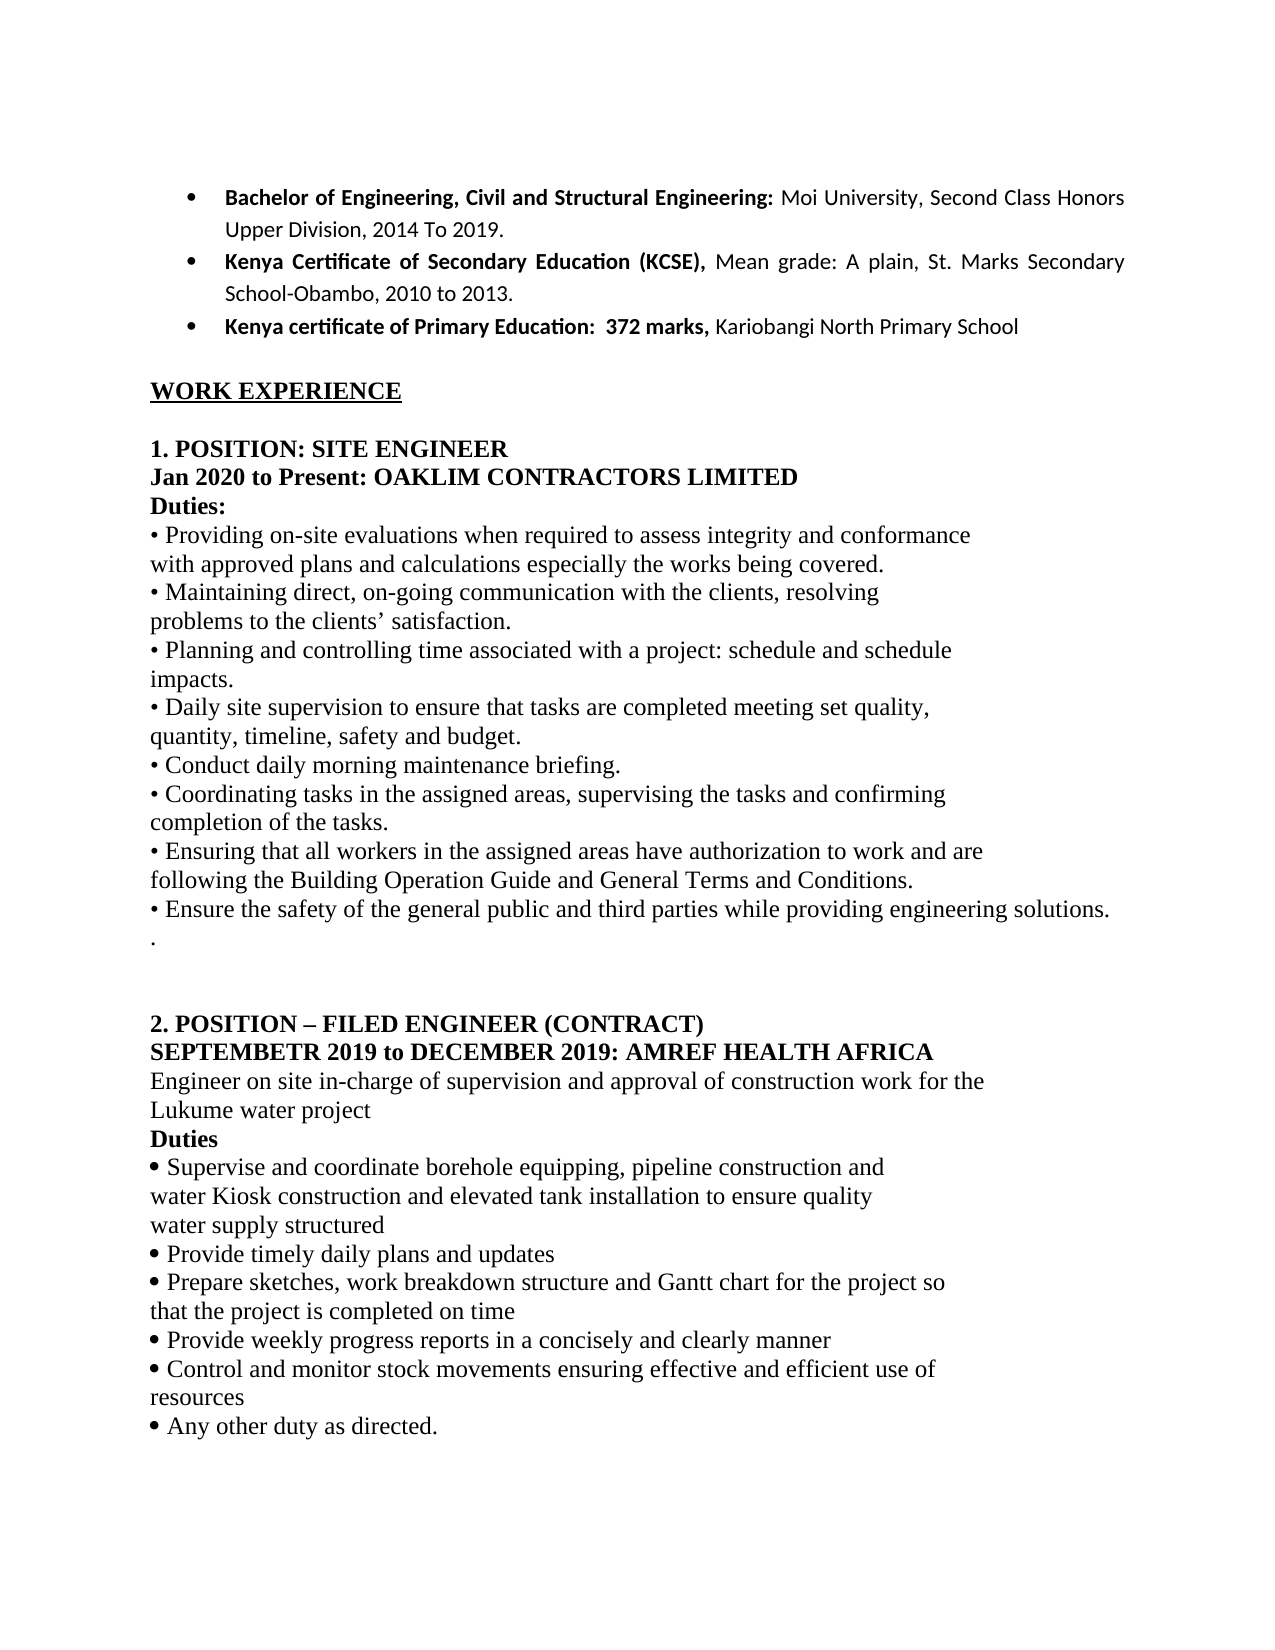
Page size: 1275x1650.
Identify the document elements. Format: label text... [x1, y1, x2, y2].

text 2. POSITION – FILED ENGINEER (CONTRACT) SEPTEMBETR 2019 to DECEMBER 2019: AMREF HEALTH AFRICA Engineer on site in-charge of supervision and approval of construction work for the Lukume water project [150, 1009, 1125, 1124]
text 1. POSITION: SITE ENGINEER Jan 2020 to Present: OAKLIM CONTRACTORS LIMITED Duties: • Providing on-site evaluations when required to assess integrity and conformance with approved plans and calculations especially the works being covered. • Maintaining direct, on-going communication with the clients, resolving problems to the clients’ satisfaction. • Planning and controlling time associated with a project: schedule and schedule impacts. • Daily site supervision to ensure that tasks are completed meeting set quality, quantity, timeline, safety and budget. • Conduct daily morning maintenance briefing. • Coordinating tasks in the assigned areas, supervising the tasks and confirming completion of the tasks. • Ensuring that all workers in the assigned areas have authorization to work and are following the Building Operation Guide and General Terms and Conditions. [150, 405, 1125, 894]
text WORK EXPERIENCE [150, 376, 1125, 405]
text • Ensure the safety of the general public and third parties while providing engineering solutions. . [150, 894, 1125, 951]
list Kenya Certificate of Secondary Education (KCSE), Mean grade: A plain, St. Marks Secondary School-Obambo, 2010 to 2013. [187, 247, 1125, 308]
list Bachelor of Engineering, Civil and Structural Engineering: Moi University, Second Class Honors Upper Division, 2014 To 2019. [187, 183, 1125, 243]
text Any other duty as directed. [150, 1411, 1125, 1440]
text Duties Supervise and coordinate borehole equipping, pipeline construction and water Kiosk construction and elevated tank installation to ensure quality water supply structured Provide timely daily plans and updates Prepare sketches, work breakdown structure and Gantt chart for the project so that the project is completed on time Provide weekly progress reports in a concisely and clearly manner Control and monitor stock movements ensuring effective and efficient use of resources [150, 1124, 1125, 1411]
list Kenya certificate of Primary Education: 372 marks, Kariobangi North Primary School [187, 312, 1125, 340]
